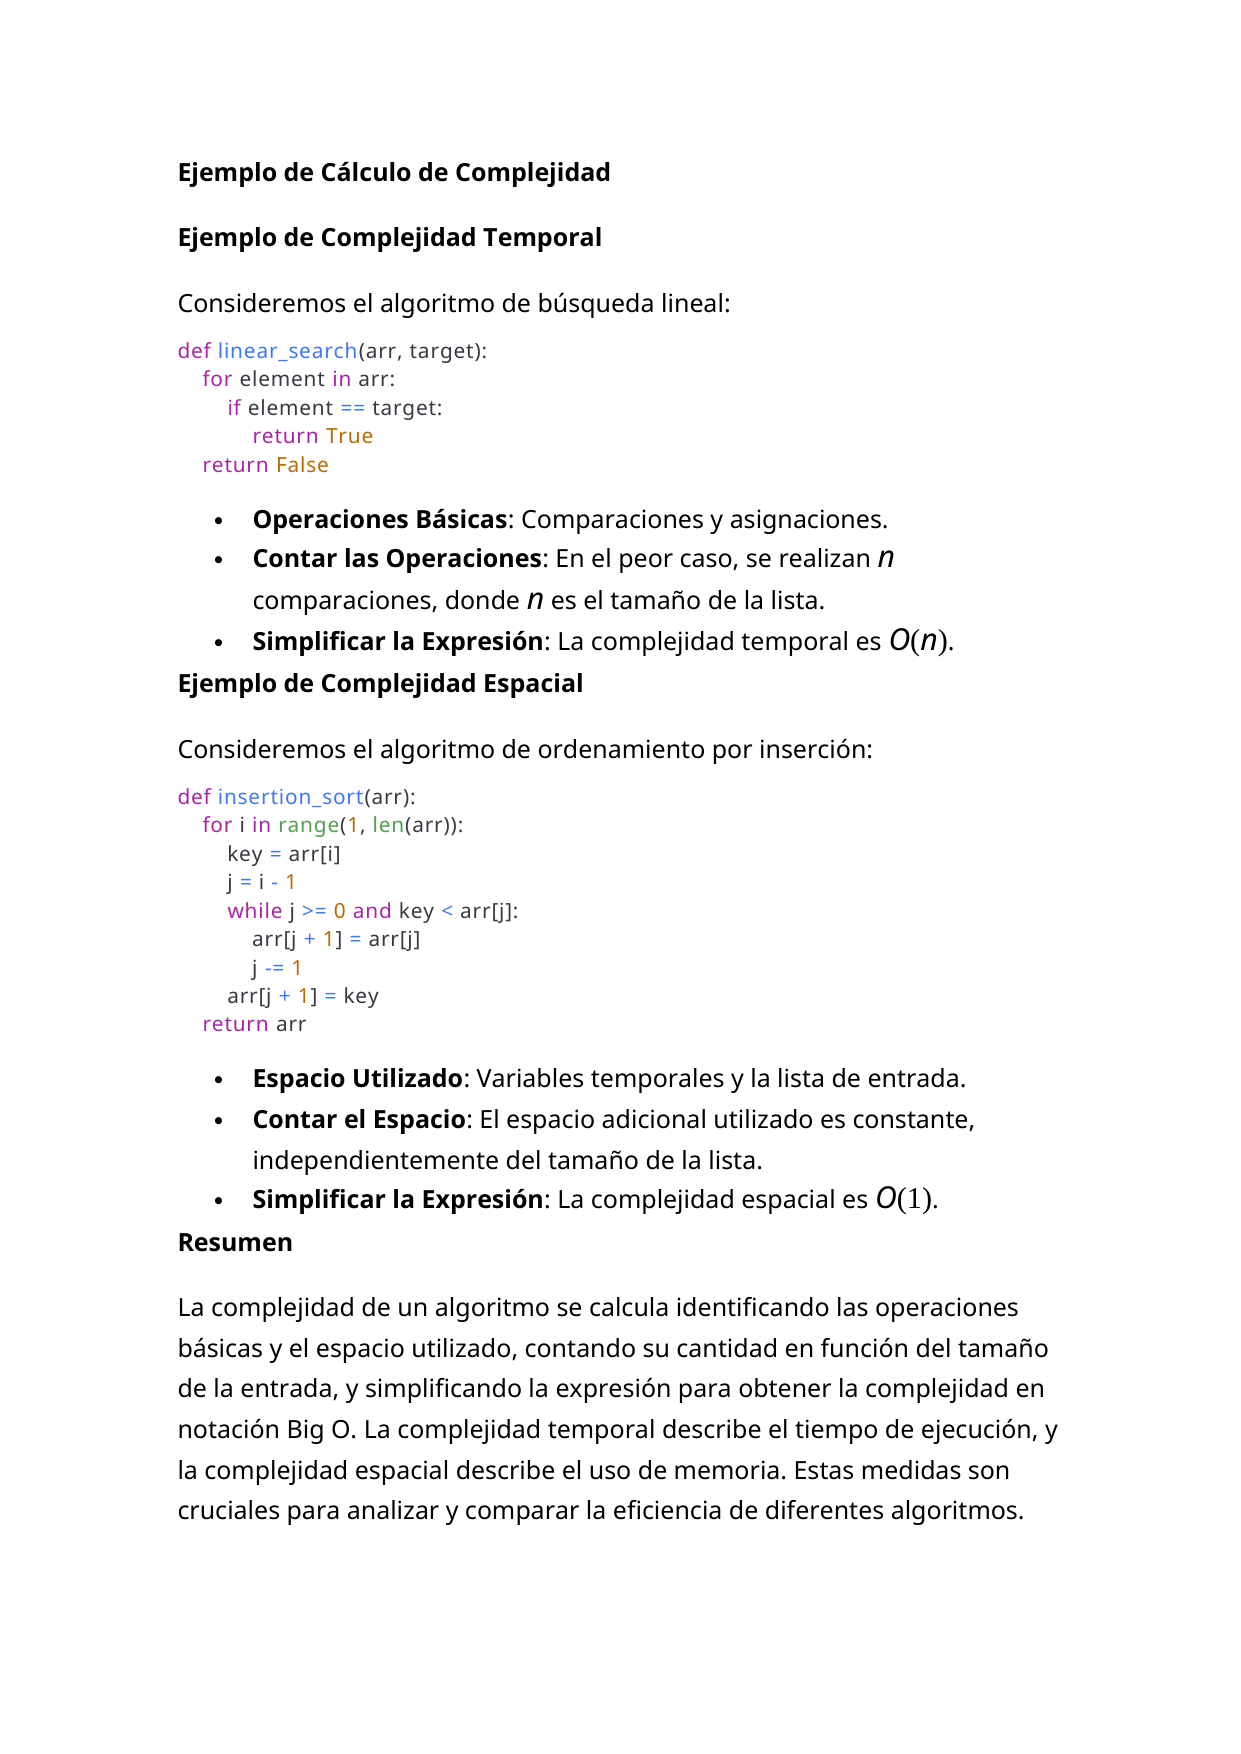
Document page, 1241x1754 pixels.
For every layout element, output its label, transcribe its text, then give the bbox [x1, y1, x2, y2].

text if element == target: [177, 393, 1063, 421]
text Ejemplo de Complejidad Espacial [177, 659, 1063, 700]
list Simplificar la Expresión: La complejidad temporal es O(n). [215, 618, 1063, 659]
text arr[j + 1] = key [177, 981, 1063, 1009]
list Contar las Operaciones: En el peor caso, se realizan n comparaciones, donde n es el tamaño de la lista. [215, 536, 1063, 618]
text Ejemplo de Complejidad Temporal [177, 213, 1063, 254]
text Resumen [177, 1218, 1063, 1258]
text Ejemplo de Cálculo de Complejidad [177, 148, 1063, 188]
text return True [177, 421, 1063, 450]
text Consideremos el algoritmo de búsqueda lineal: [177, 279, 1063, 319]
text arr[j + 1] = arr[j] [177, 924, 1063, 953]
text return False [177, 450, 1063, 478]
text for element in arr: [177, 364, 1063, 393]
list Contar el Espacio: El espacio adicional utilizado es constante, independientemente del tamaño de la lista. [215, 1095, 1063, 1176]
text key = arr[i] [177, 839, 1063, 867]
list Espacio Utilizado: Variables temporales y la lista de entrada. [215, 1054, 1063, 1095]
text def insertion_sort(arr): [177, 782, 1063, 810]
text return arr [177, 1009, 1063, 1038]
text j -= 1 [177, 953, 1063, 981]
text for i in range(1, len(arr)): [177, 810, 1063, 839]
text La complejidad de un algoritmo se calcula identificando las operaciones básicas y el espacio utilizado, contando su cantidad en función del tamaño de la entrada, y simplificando la expresión para obtener la complejidad en notación Big O. La complejidad temporal describe el tiempo de ejecución, y la complejidad espacial describe el uso de memoria. Estas medidas son cruciales para analizar y comparar la eficiencia de diferentes algoritmos. [177, 1283, 1063, 1527]
text def linear_search(arr, target): [177, 336, 1063, 364]
list Simplificar la Expresión: La complejidad espacial es O(1). [215, 1176, 1063, 1218]
list Operaciones Básicas: Comparaciones y asignaciones. [215, 495, 1063, 536]
text while j >= 0 and key < arr[j]: [177, 896, 1063, 924]
text Consideremos el algoritmo de ordenamiento por inserción: [177, 725, 1063, 765]
text j = i - 1 [177, 867, 1063, 896]
